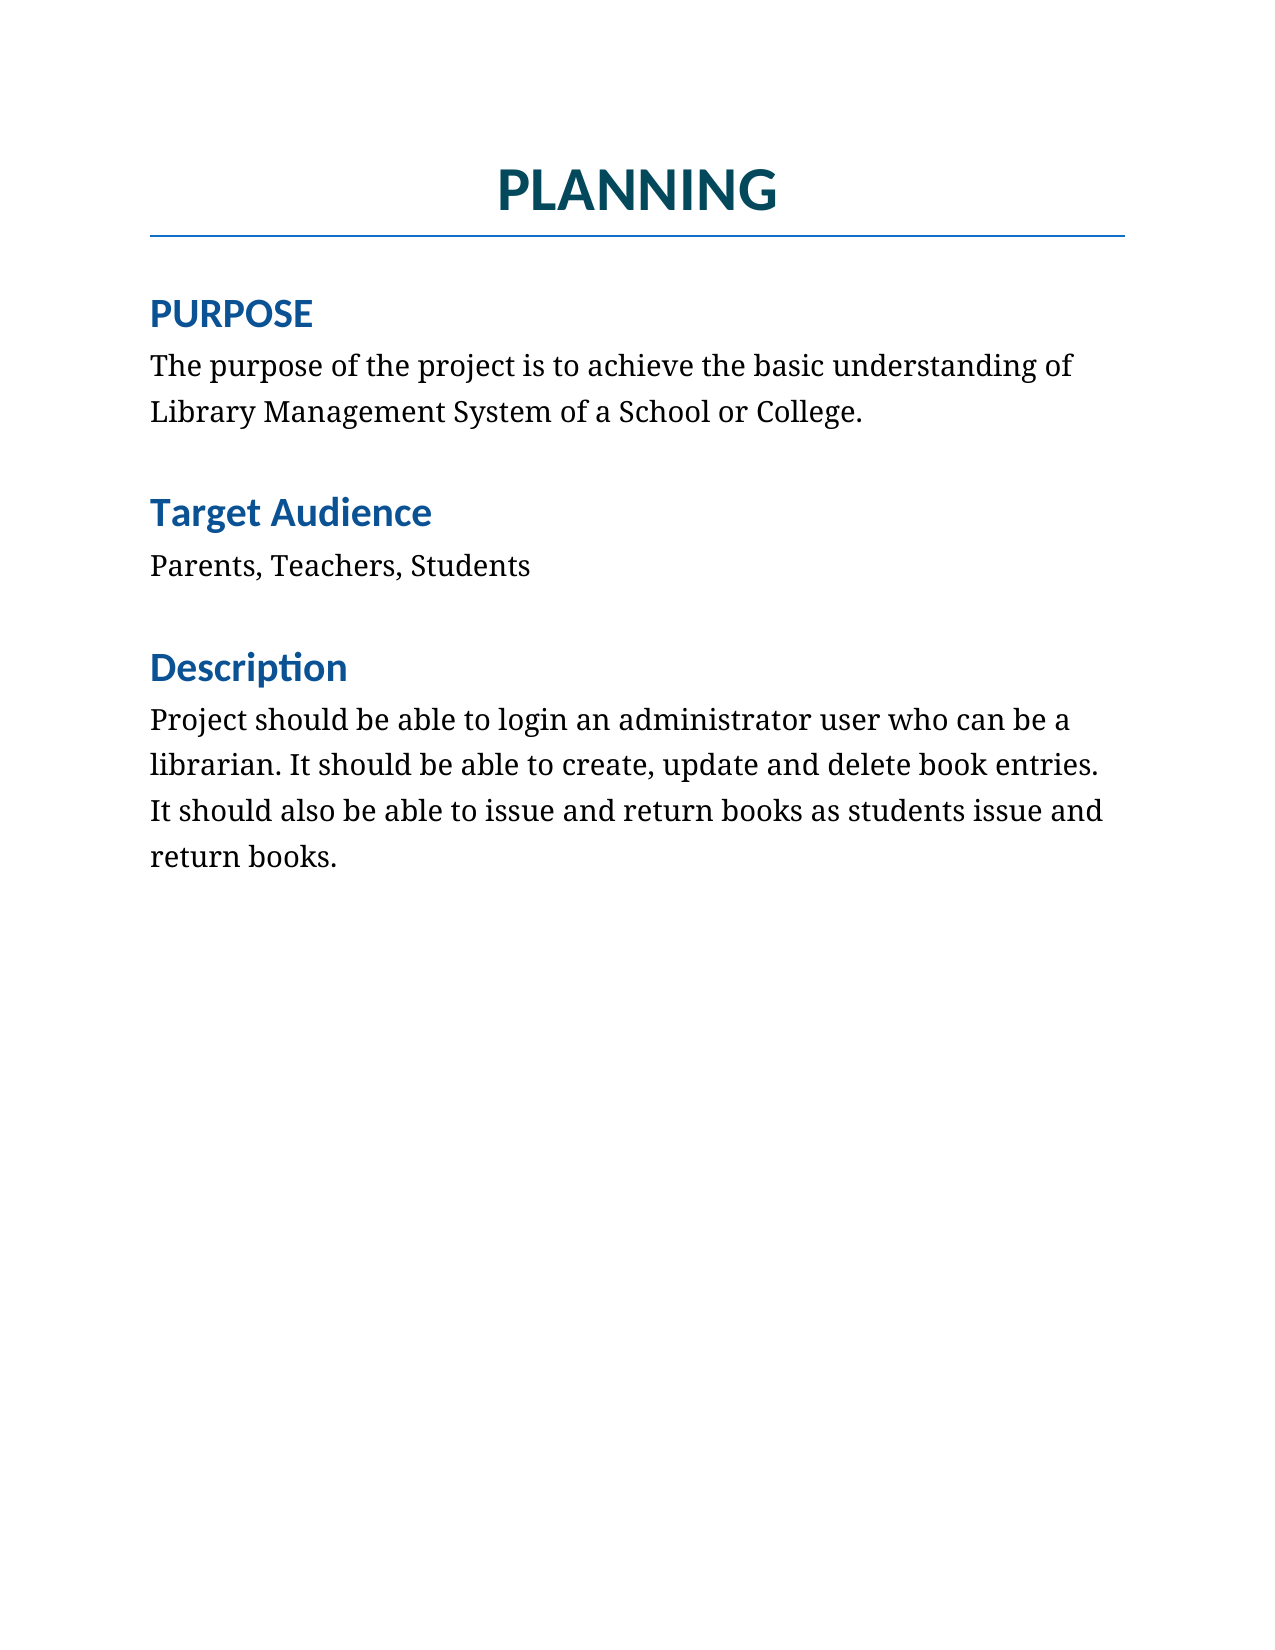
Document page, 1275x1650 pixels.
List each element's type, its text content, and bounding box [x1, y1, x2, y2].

subtitle Description [150, 641, 1125, 691]
title PLANNING [150, 150, 1125, 235]
text Parents, Teachers, Students [150, 545, 1125, 584]
subtitle PURPOSE [150, 287, 1125, 338]
text Project should be able to login an administrator user who can be a librarian. It should be able to create, update and delete book entries. It should also be able to issue and return books as students issue and return books. [150, 699, 1125, 876]
text The purpose of the project is to achieve the basic understanding of Library Management System of a School or College. [150, 345, 1125, 431]
subtitle Target Audience [150, 486, 1125, 537]
